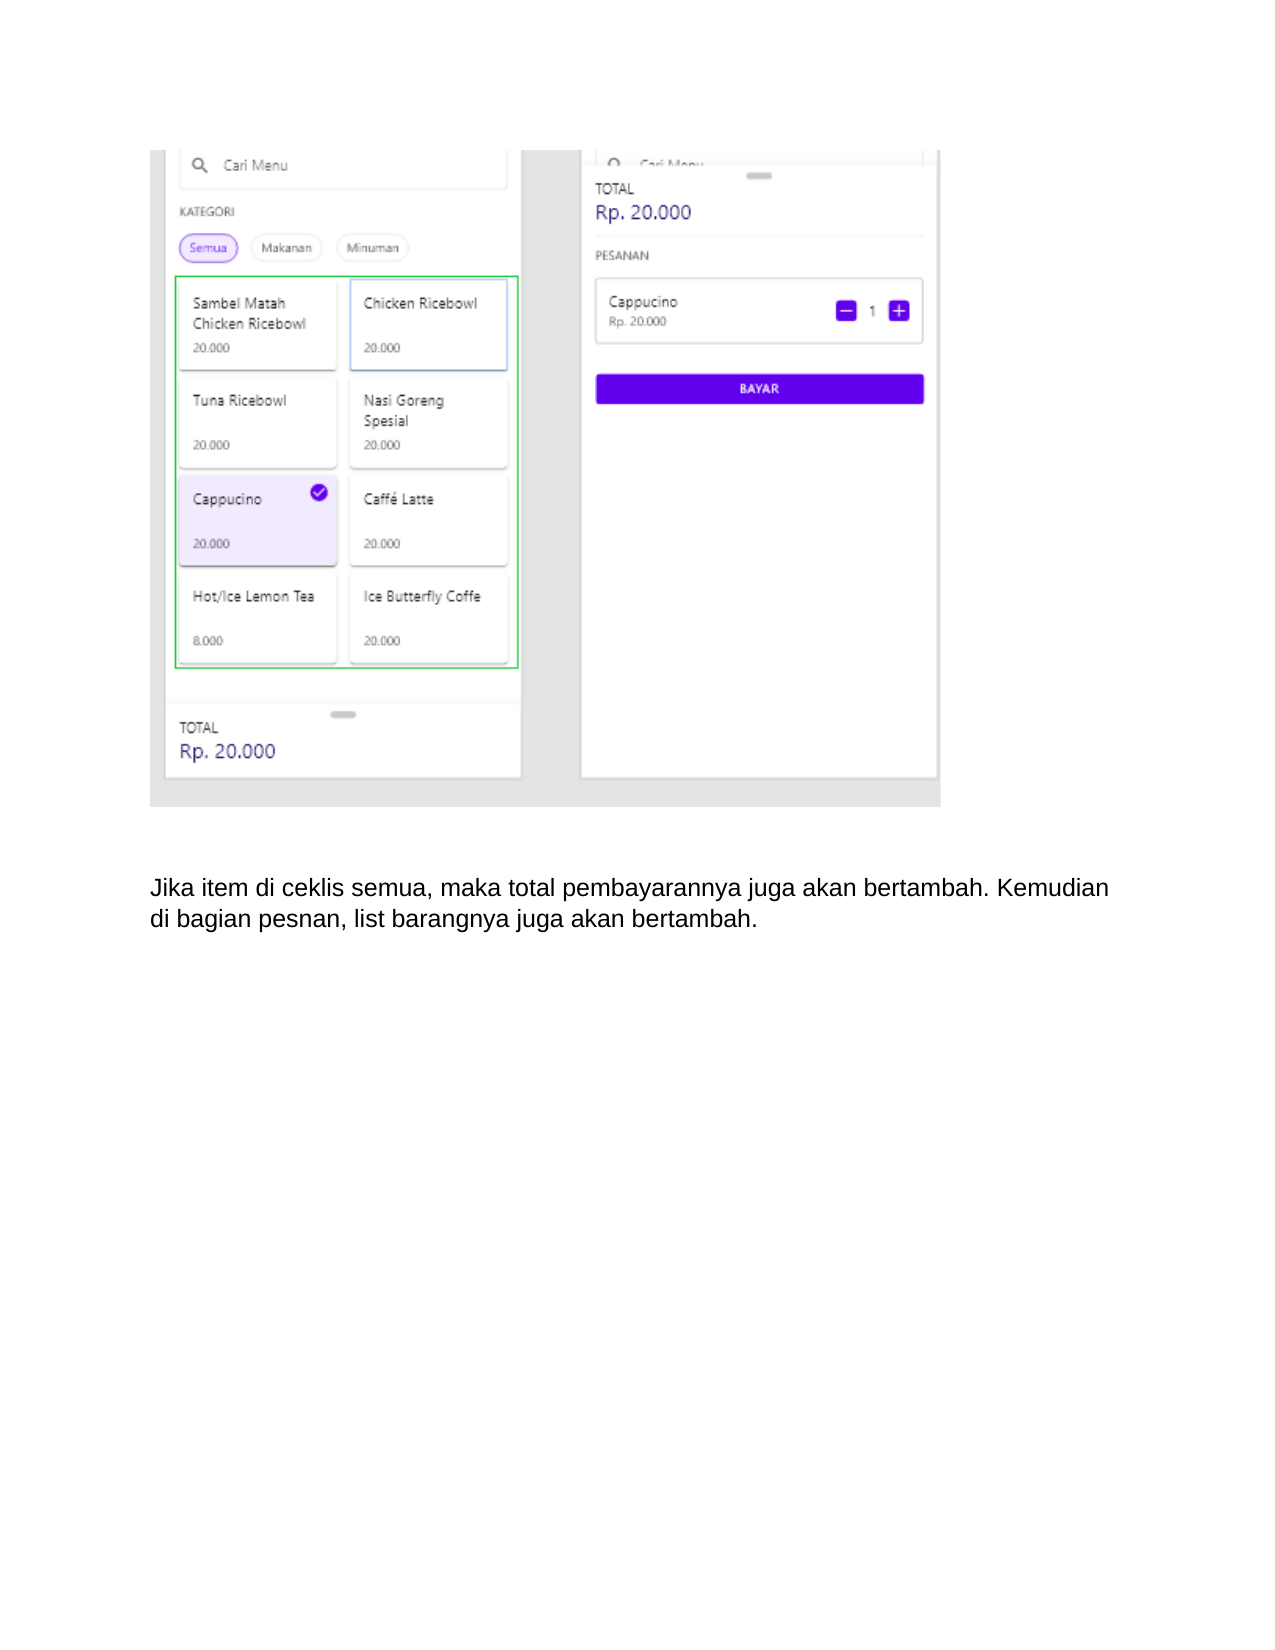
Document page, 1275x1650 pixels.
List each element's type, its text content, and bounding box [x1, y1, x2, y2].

text Jika item di ceklis semua, maka total pembayarannya juga akan bertambah. Kemudian di bagian pesnan, list barangnya juga akan bertambah. [150, 873, 1125, 933]
picture [150, 150, 941, 807]
